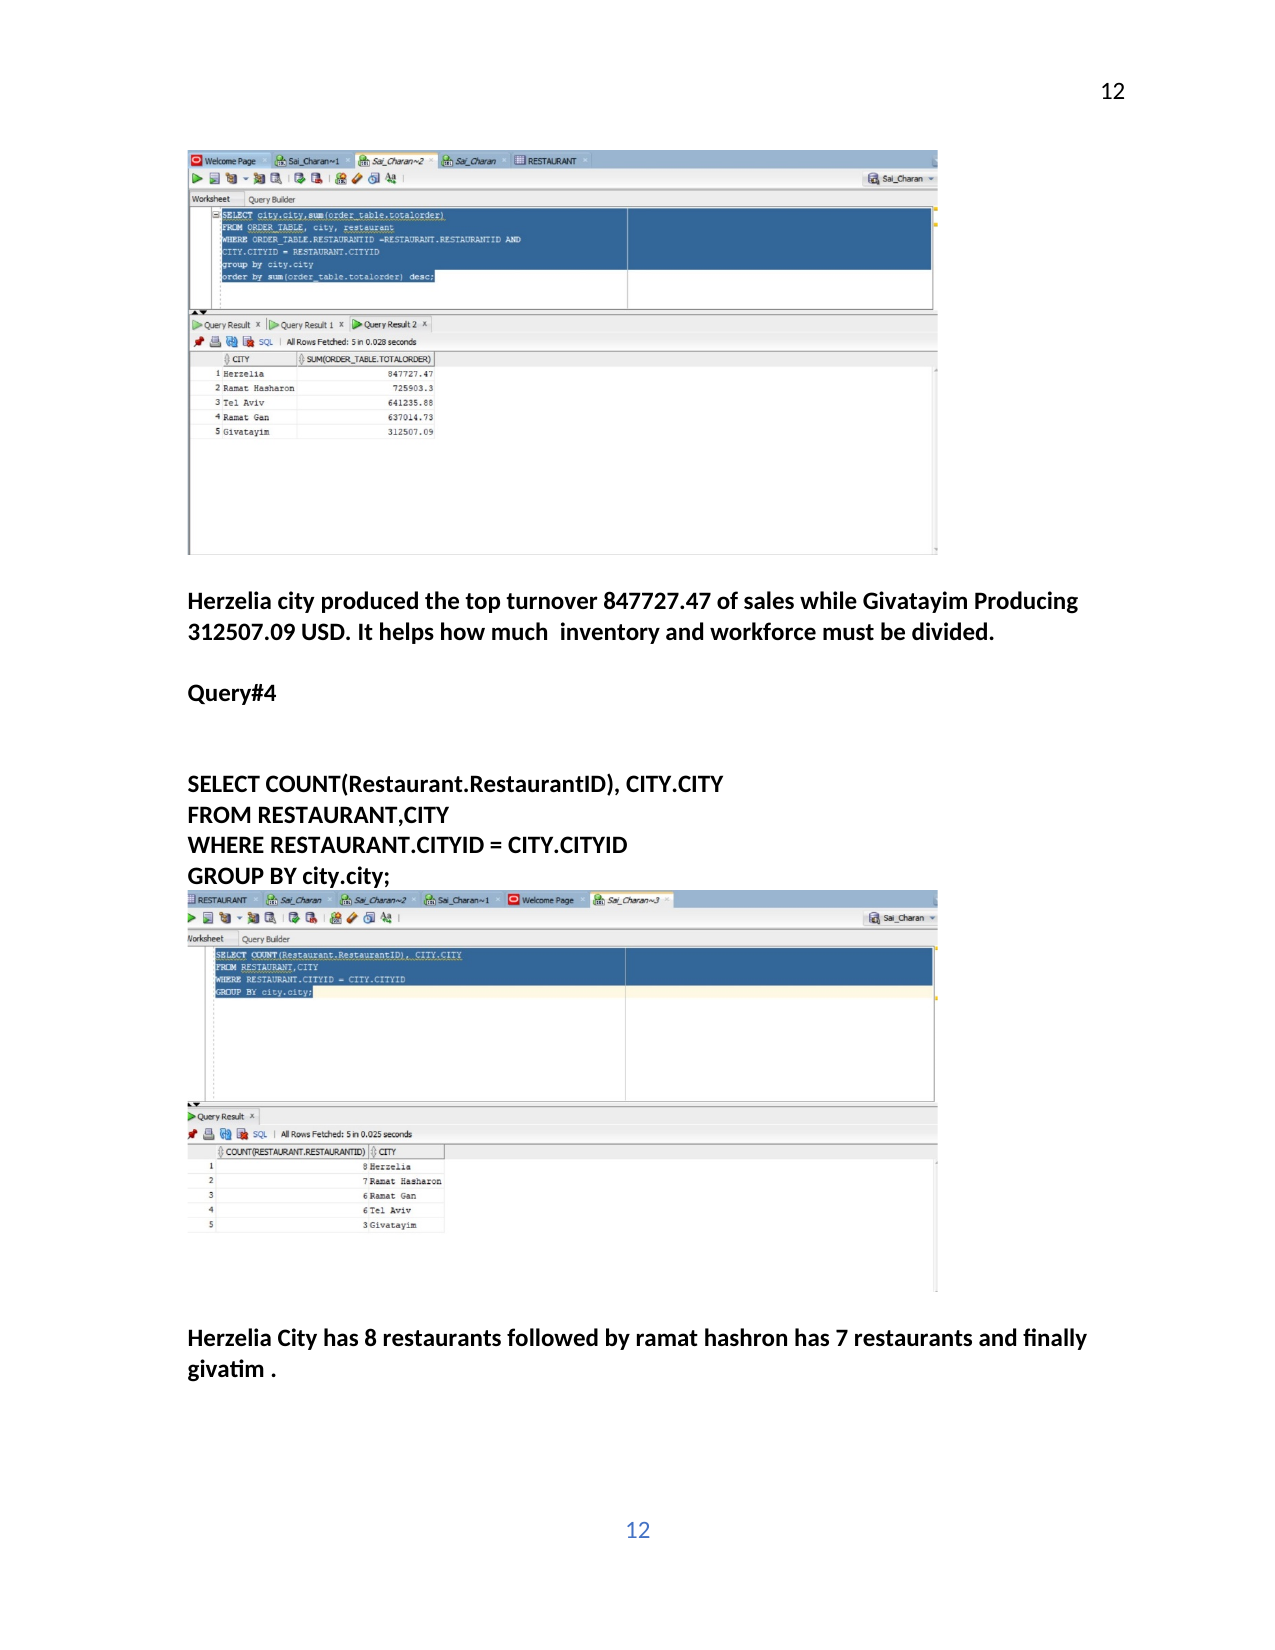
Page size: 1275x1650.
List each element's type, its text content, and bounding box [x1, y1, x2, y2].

list FROM RESTAURANT,CITY [187, 799, 1125, 829]
picture [187, 150, 938, 555]
list WHERE RESTAURANT.CITYID = CITY.CITYID [187, 829, 1125, 860]
picture [187, 890, 938, 1292]
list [187, 860, 1125, 1475]
